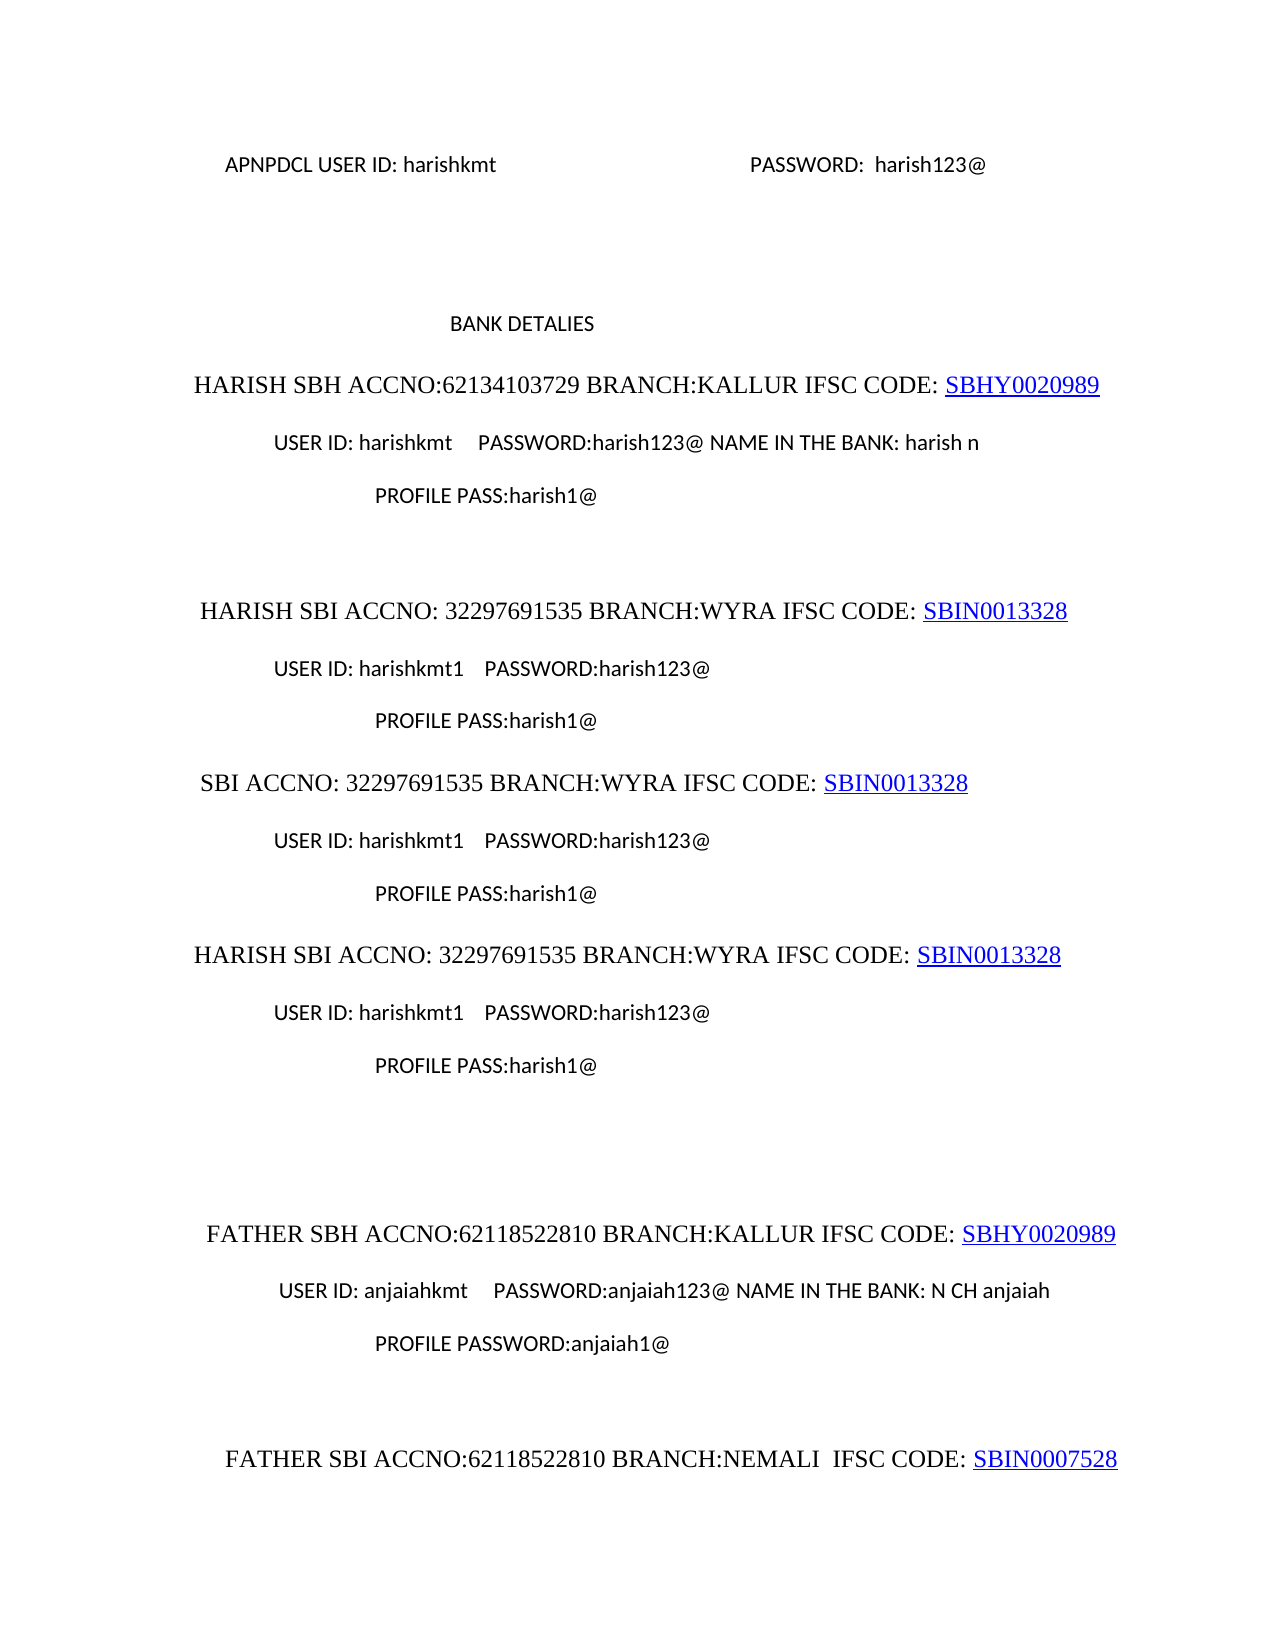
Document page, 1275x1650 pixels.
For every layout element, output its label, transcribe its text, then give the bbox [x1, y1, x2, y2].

text PROFILE PASSWORD:anjaiah1@ [150, 1329, 1125, 1358]
text HARISH SBI ACCNO: 32297691535 BRANCH:WYRA IFSC CODE: SBIN0013328 [150, 596, 1125, 624]
text PROFILE PASS:harish1@ [150, 481, 1125, 509]
text HARISH SBH ACCNO:62134103729 BRANCH:KALLUR IFSC CODE: SBHY0020989 [150, 370, 1125, 399]
text HARISH SBI ACCNO: 32297691535 BRANCH:WYRA IFSC CODE: SBIN0013328 [150, 940, 1125, 969]
text USER ID: harishkmt1 PASSWORD:harish123@ [150, 826, 1125, 854]
text SBI ACCNO: 32297691535 BRANCH:WYRA IFSC CODE: SBIN0013328 [150, 768, 1125, 797]
text FATHER SBI ACCNO:62118522810 BRANCH:NEMALI IFSC CODE: SBIN0007528 [150, 1444, 1125, 1473]
text PROFILE PASS:harish1@ [150, 1051, 1125, 1079]
text FATHER SBH ACCNO:62118522810 BRANCH:KALLUR IFSC CODE: SBHY0020989 [150, 1219, 1125, 1247]
text USER ID: anjaiahkmt PASSWORD:anjaiah123@ NAME IN THE BANK: N CH anjaiah [150, 1277, 1125, 1304]
text USER ID: harishkmt1 PASSWORD:harish123@ [150, 998, 1125, 1026]
text USER ID: harishkmt1 PASSWORD:harish123@ [150, 654, 1125, 682]
text BANK DETALIES [150, 309, 1125, 337]
text PROFILE PASS:harish1@ [150, 707, 1125, 735]
text APNPDCL USER ID: harishkmt PASSWORD: harish123@ [150, 150, 1125, 178]
text PROFILE PASS:harish1@ [150, 879, 1125, 907]
text USER ID: harishkmt PASSWORD:harish123@ NAME IN THE BANK: harish n [150, 428, 1125, 456]
